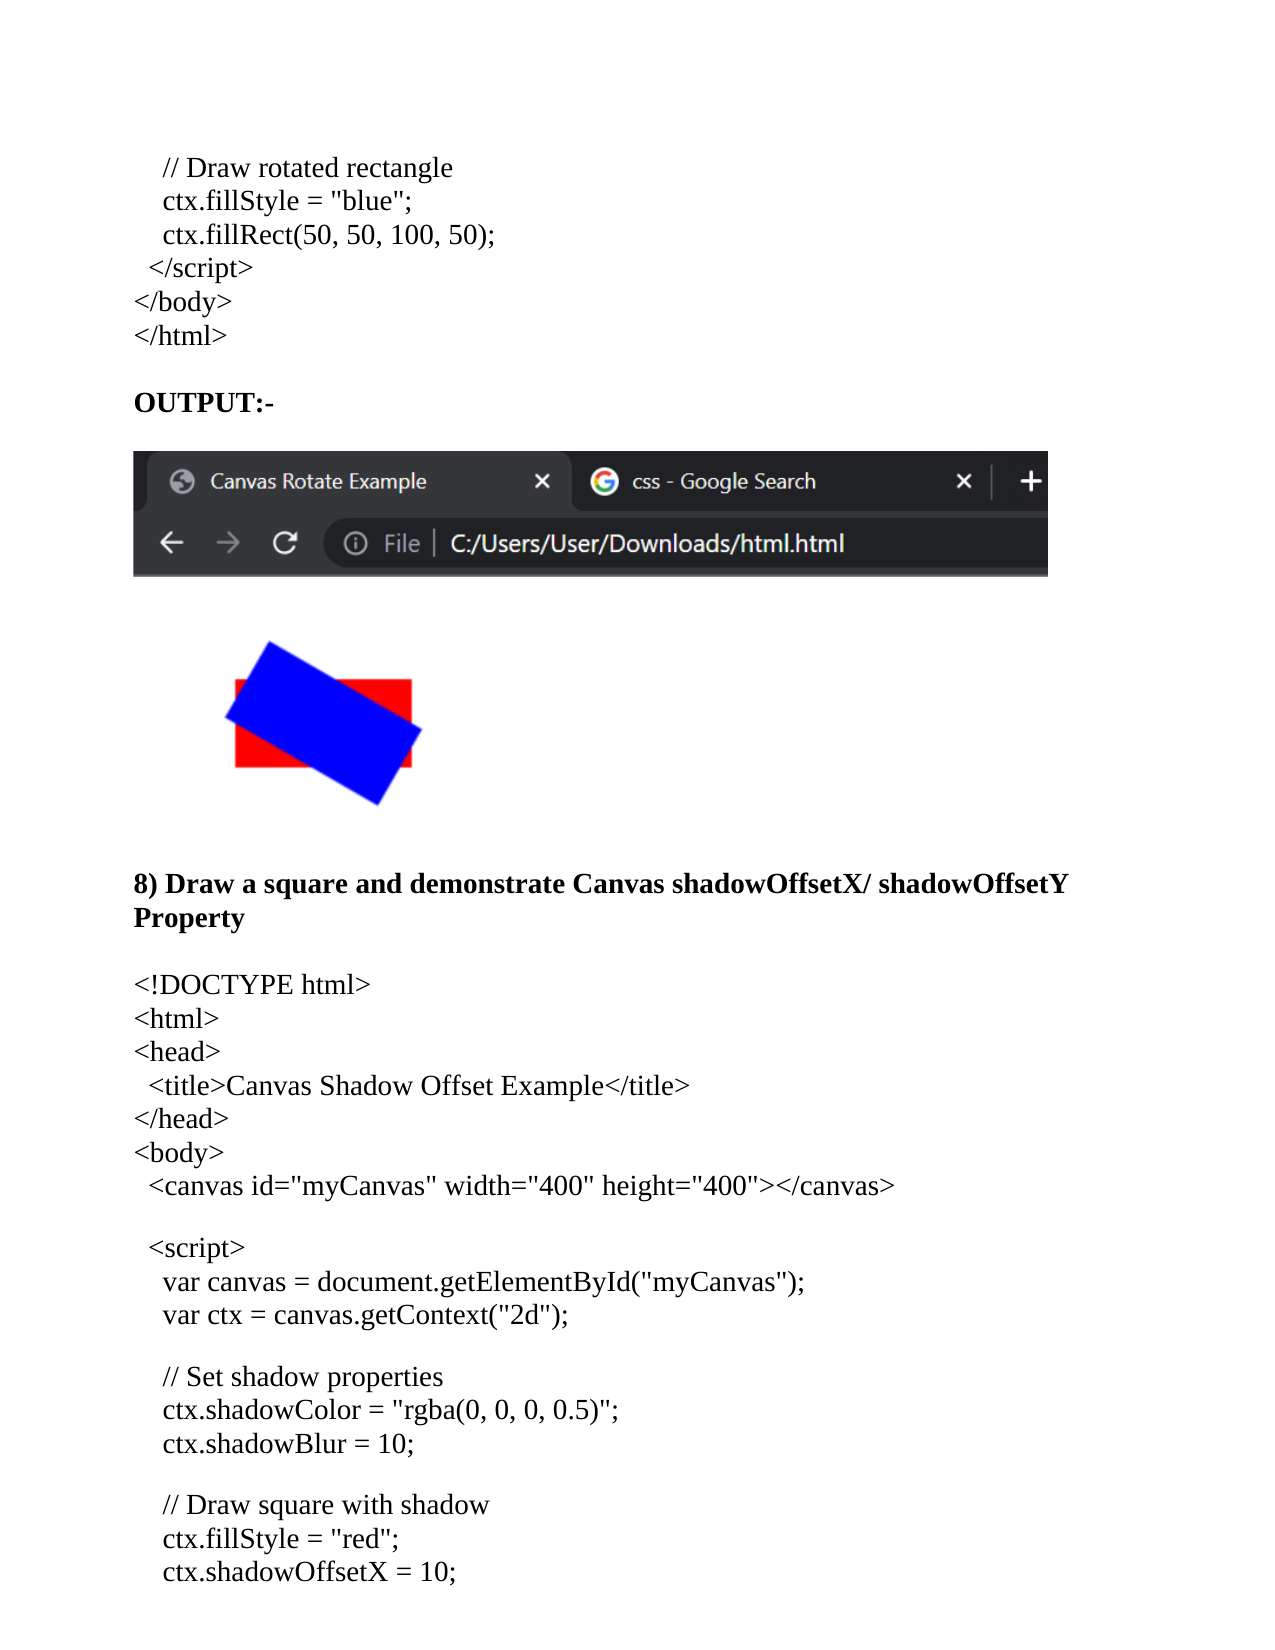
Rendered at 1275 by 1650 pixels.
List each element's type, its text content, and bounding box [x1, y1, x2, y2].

text var ctx = canvas.getContext("2d"); [133, 1297, 1135, 1331]
text <head> [133, 1034, 1135, 1068]
text <body> [133, 1135, 1135, 1168]
text <html> [133, 1001, 1135, 1034]
text ctx.fillStyle = "red"; [133, 1521, 1135, 1554]
text ctx.fillRect(50, 50, 100, 50); [133, 217, 1135, 251]
text ctx.fillStyle = "blue"; [133, 183, 1135, 217]
text // Set shadow properties [133, 1359, 1135, 1392]
text <canvas id="myCanvas" width="400" height="400"></canvas> [133, 1168, 1135, 1202]
text ctx.shadowColor = "rgba(0, 0, 0, 0.5)"; [133, 1392, 1135, 1426]
text var canvas = document.getElementById("myCanvas"); [133, 1264, 1135, 1297]
text <title>Canvas Shadow Offset Example</title> [133, 1068, 1135, 1101]
text ctx.shadowBlur = 10; [133, 1426, 1135, 1459]
text </head> [133, 1101, 1135, 1135]
text // Draw rotated rectangle [133, 150, 1135, 183]
picture [133, 451, 1048, 834]
text ctx.shadowOffsetX = 10; [133, 1554, 1135, 1588]
text 8) Draw a square and demonstrate Canvas shadowOffsetX/ shadowOffsetY Property [133, 867, 1135, 934]
text </script> [133, 251, 1135, 284]
text </body> [133, 284, 1135, 318]
text <!DOCTYPE html> [133, 967, 1135, 1001]
text <script> [133, 1230, 1135, 1264]
text // Draw square with shadow [133, 1487, 1135, 1521]
text </html> OUTPUT:- [133, 318, 1135, 418]
